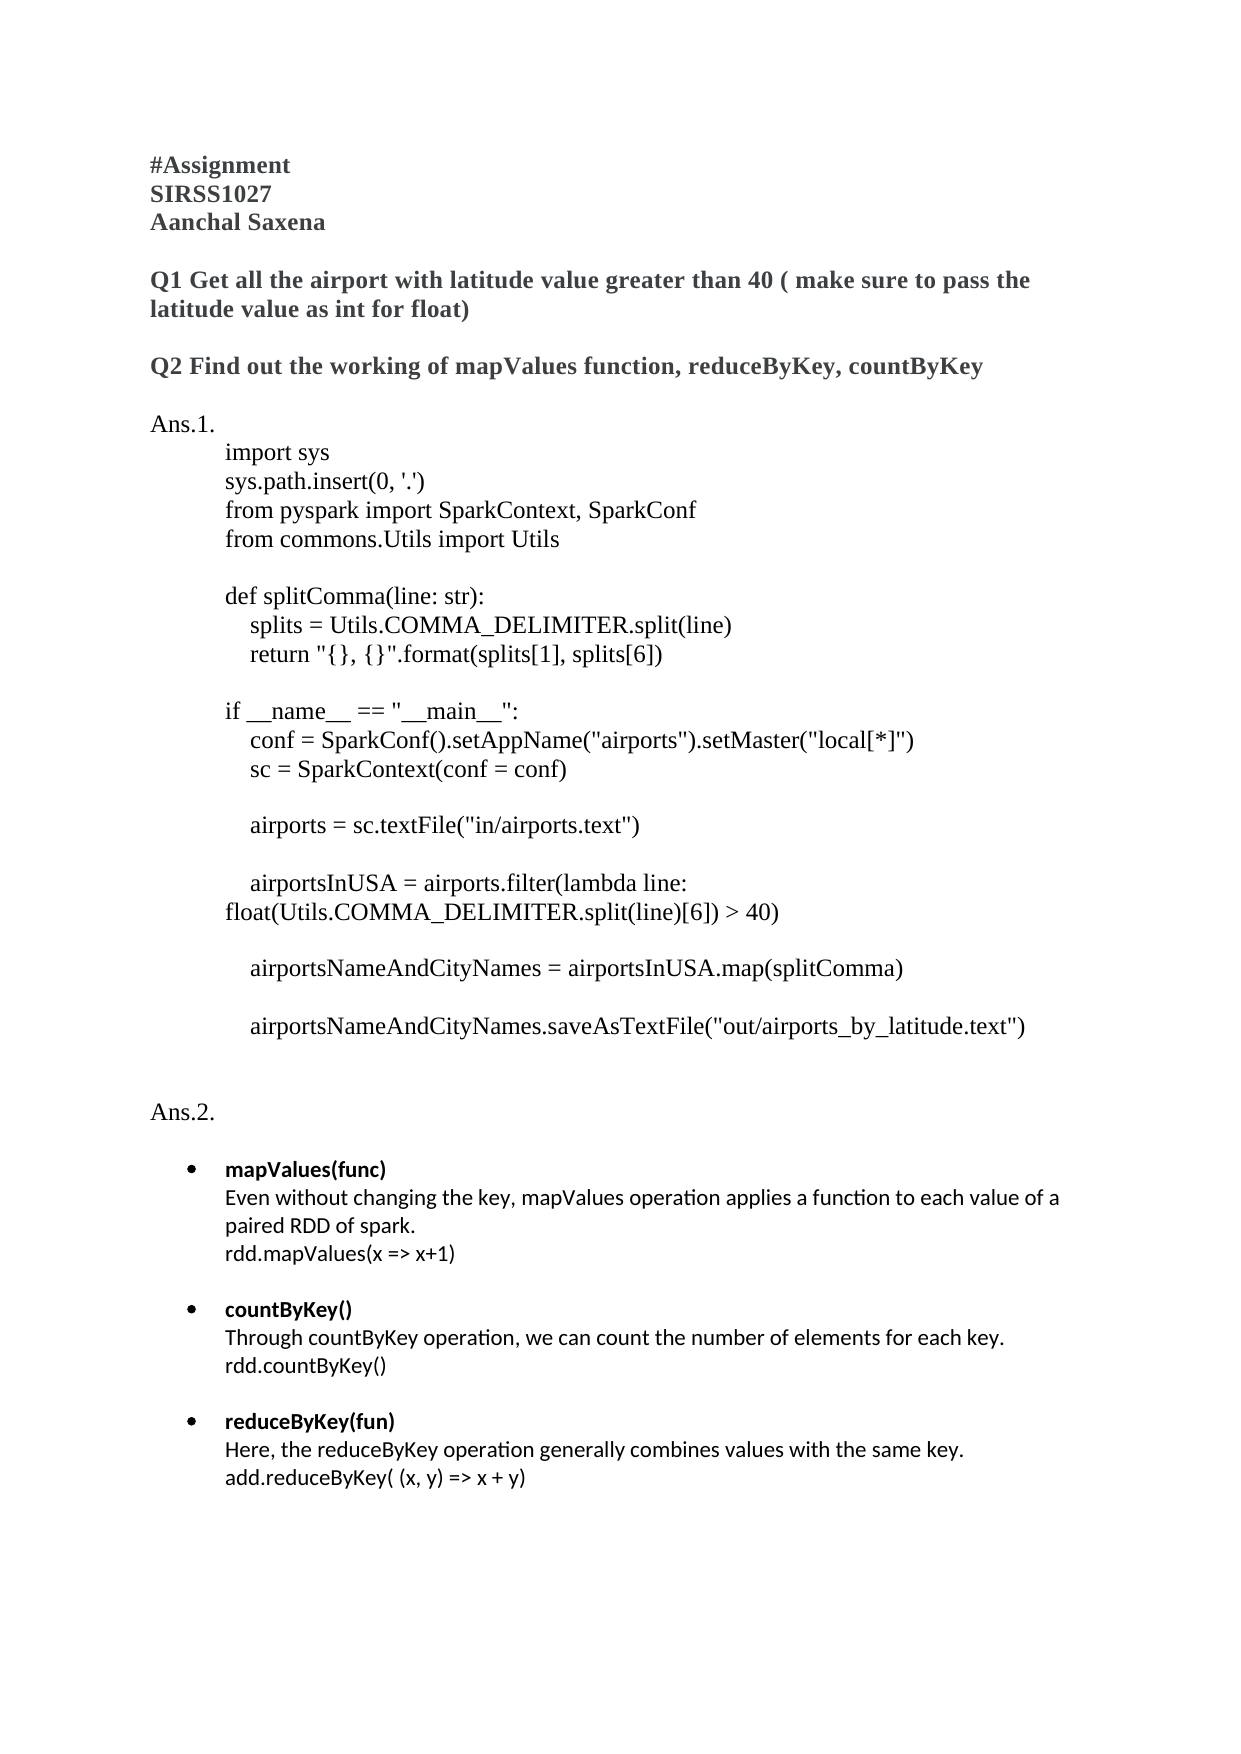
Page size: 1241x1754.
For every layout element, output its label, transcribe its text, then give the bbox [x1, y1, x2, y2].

text from pyspark import SparkContext, SparkConf [225, 495, 1090, 524]
text airportsNameAndCityNames = airportsInUSA.map(splitComma) [225, 953, 1090, 982]
list mapValues(func) [187, 1155, 1090, 1183]
text splits = Utils.COMMA_DELIMITER.split(line) [225, 610, 1090, 639]
text Ans.1. [150, 409, 1090, 437]
text import sys [225, 437, 1090, 466]
text return "{}, {}".format(splits[1], splits[6]) [225, 639, 1090, 667]
text #Assignment [150, 150, 1090, 179]
text airports = sc.textFile("in/airports.text") [225, 811, 1090, 839]
text conf = SparkConf().setAppName("airports").setMaster("local[*]") [225, 725, 1090, 754]
text SIRSS1027 [150, 179, 1090, 207]
text if __name__ == "__main__": [225, 696, 1090, 725]
text Aanchal Saxena [150, 207, 1090, 236]
text sc = SparkContext(conf = conf) [225, 754, 1090, 782]
text Q1 Get all the airport with latitude value greater than 40 ( make sure to pass the latitude value as int for float) Q2 Find out the working of mapValues function, reduceByKey, countByKey [150, 236, 1090, 380]
text sys.path.insert(0, '.') [225, 466, 1090, 495]
text Even without changing the key, mapValues operation applies a function to each value of a paired RDD of spark. rdd.mapValues(x => x+1) [225, 1183, 1090, 1267]
text def splitComma(line: str): [225, 581, 1090, 610]
text Here, the reduceByKey operation generally combines values with the same key. add.reduceByKey( (x, y) => x + y) [225, 1435, 1090, 1491]
list reduceByKey(fun) [187, 1407, 1090, 1435]
text airportsNameAndCityNames.saveAsTextFile("out/airports_by_latitude.text") [225, 1011, 1090, 1040]
list countByKey() [187, 1295, 1090, 1323]
text Through countByKey operation, we can count the number of elements for each key. rdd.countByKey() [225, 1323, 1090, 1379]
text airportsInUSA = airports.filter(lambda line: float(Utils.COMMA_DELIMITER.split(line)[6]) > 40) [225, 868, 1090, 926]
text Ans.2. [150, 1097, 1090, 1126]
text from commons.Utils import Utils [225, 524, 1090, 552]
